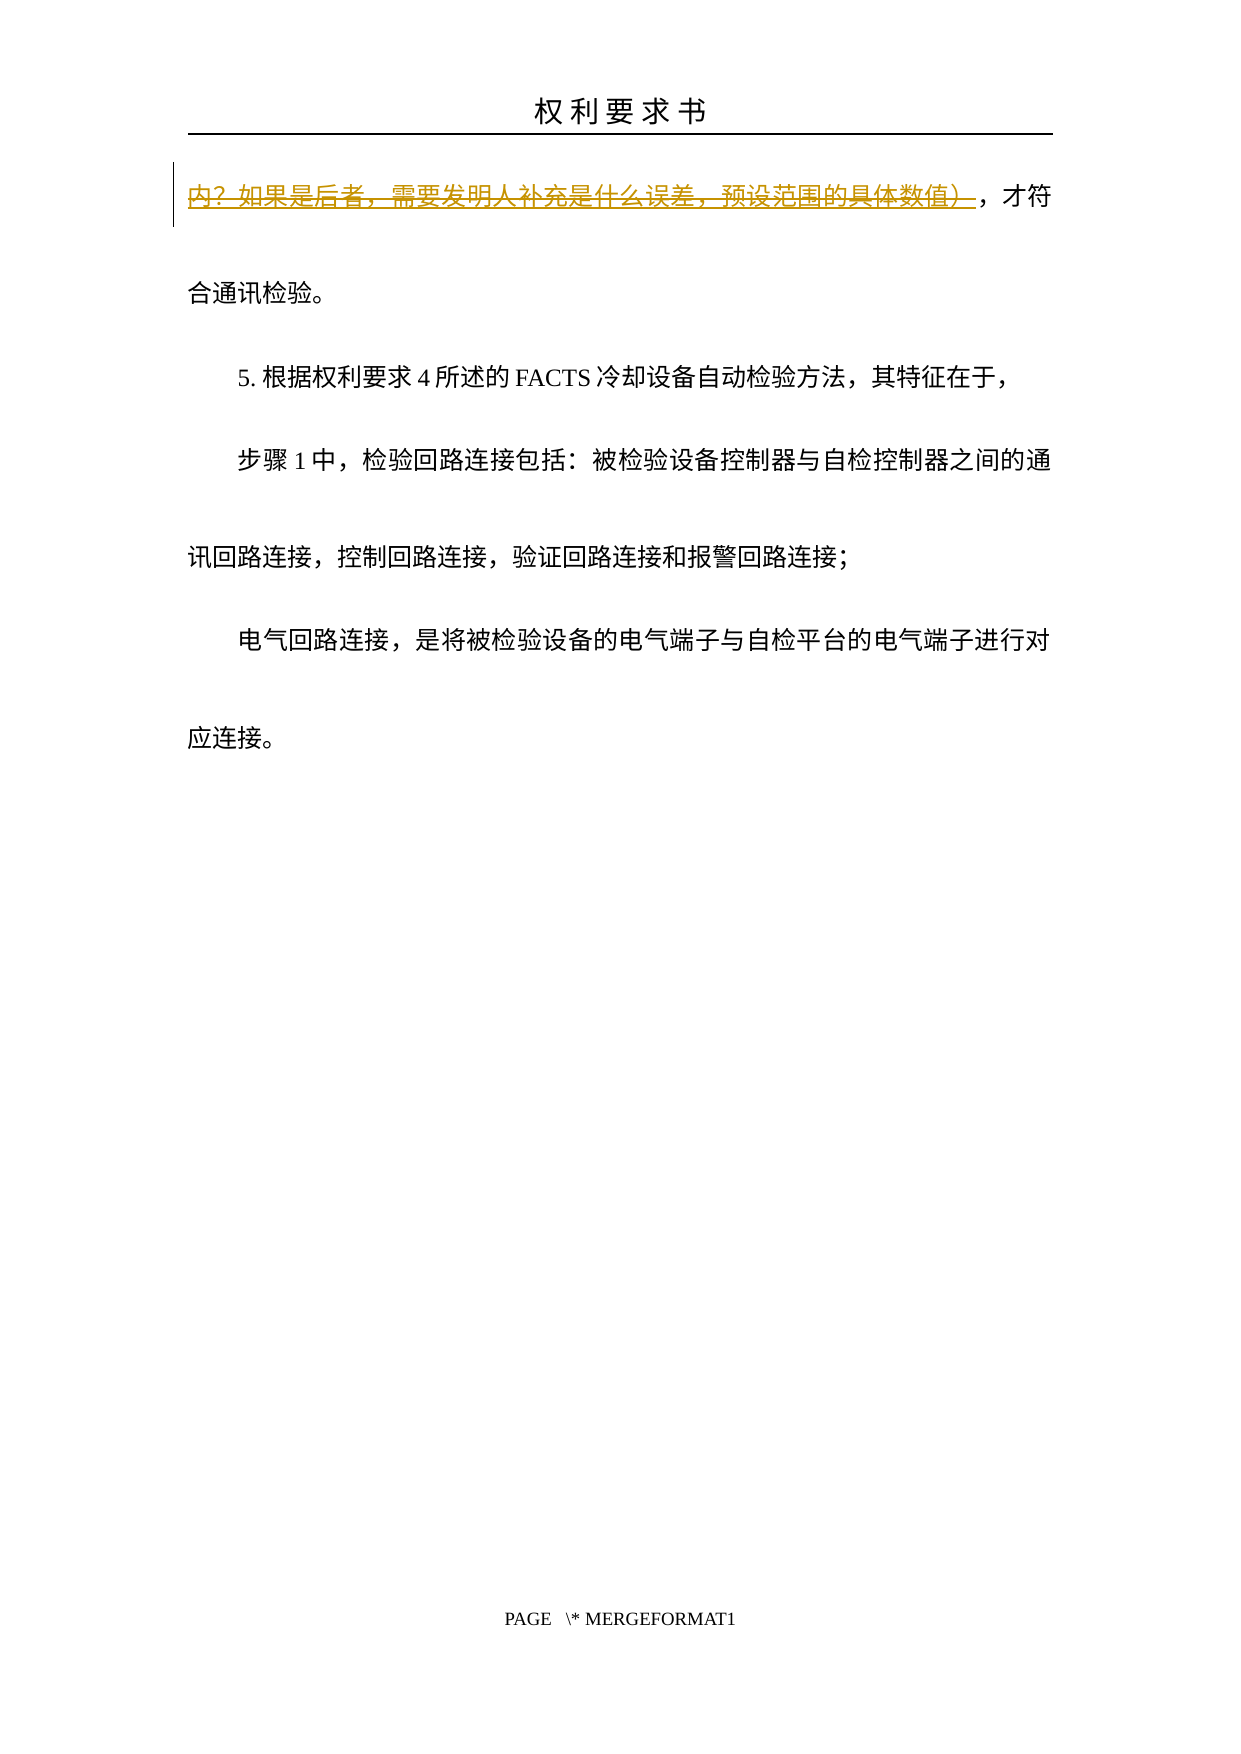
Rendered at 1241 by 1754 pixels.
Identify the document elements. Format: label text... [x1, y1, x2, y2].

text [187, 162, 1053, 324]
text 步骤1中，检验回路连接包括：被检验设备控制器与自检控制器之间的通讯回路连接，控制回路连接，验证回路连接和报警回路连接； [187, 426, 1053, 588]
text 根据权利要求4所述的FACTS冷却设备自动检验方法，其特征在于， [187, 343, 1053, 408]
text 电气回路连接，是将被检验设备的电气端子与自检平台的电气端子进行对应连接。 [187, 606, 1053, 769]
